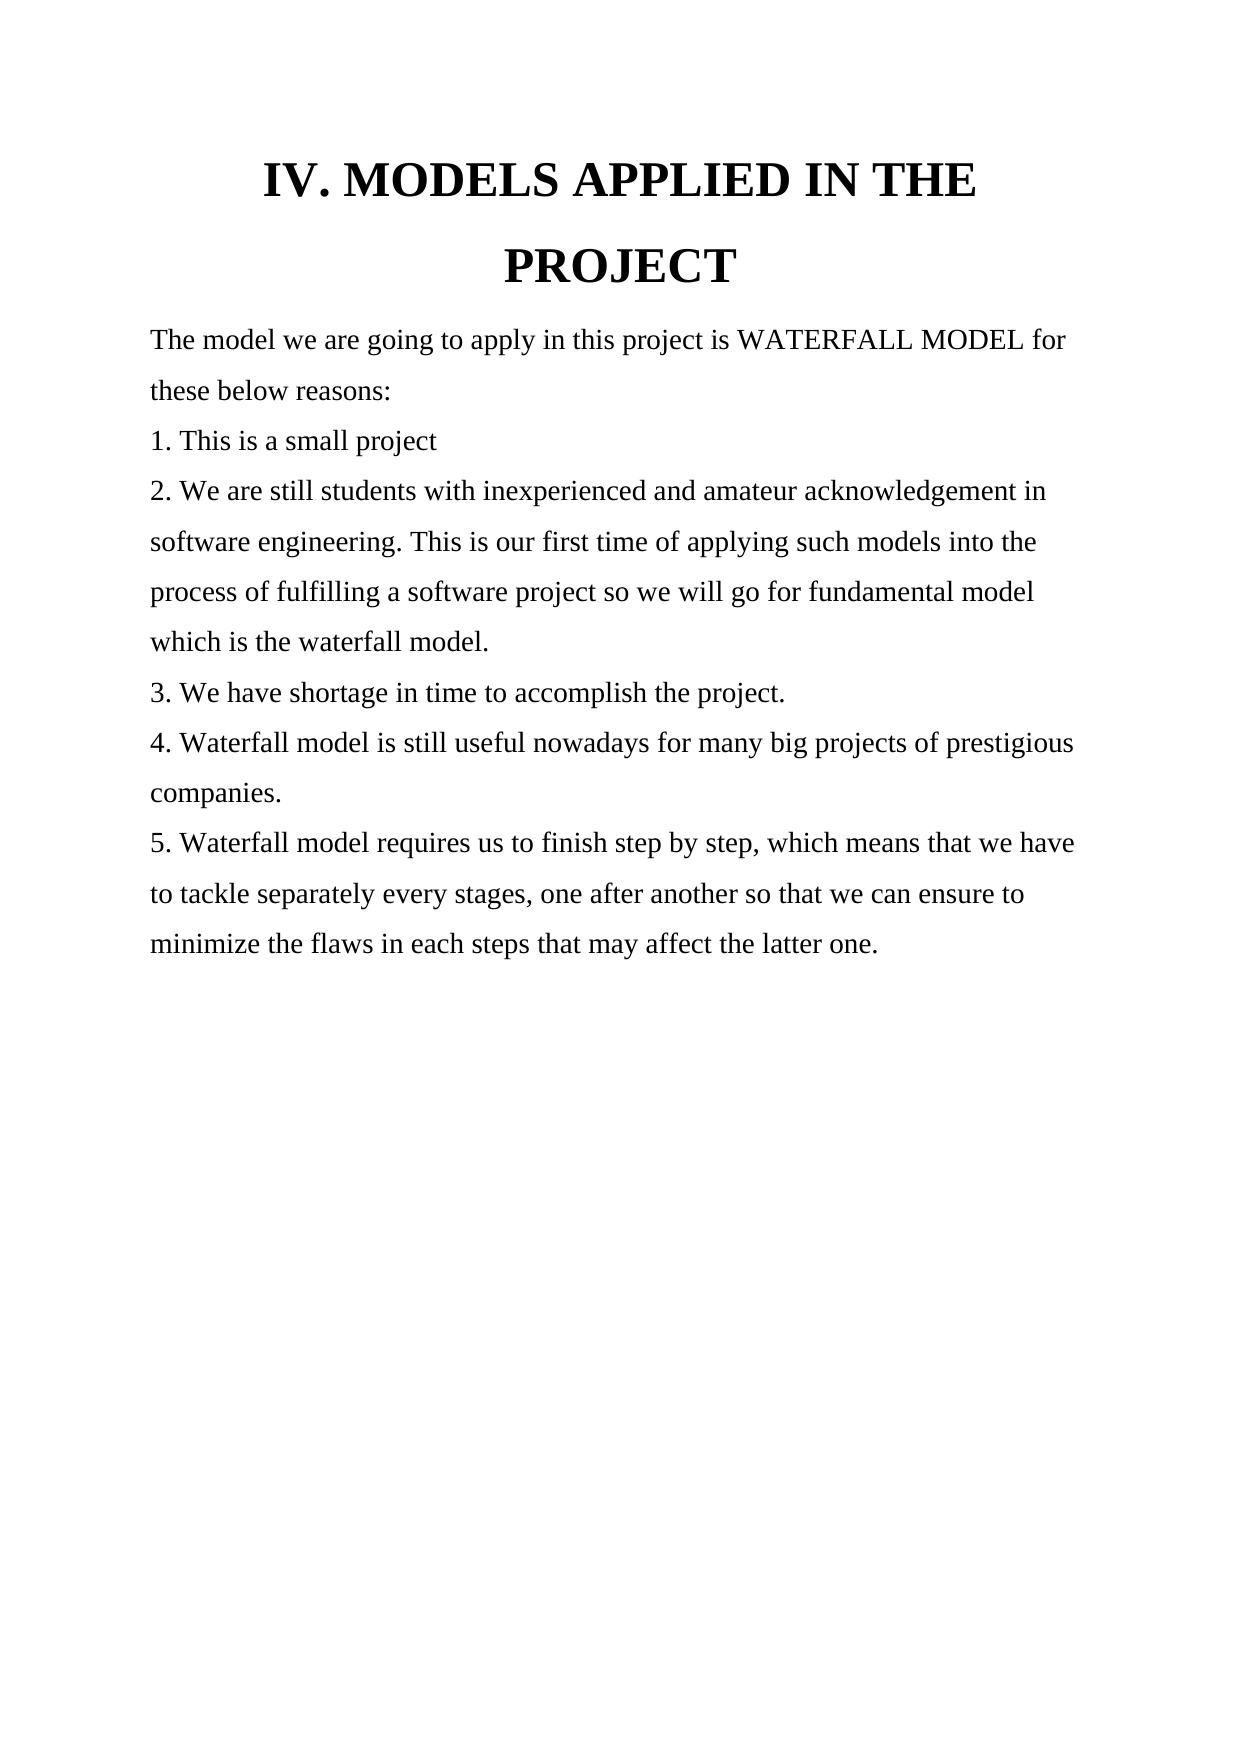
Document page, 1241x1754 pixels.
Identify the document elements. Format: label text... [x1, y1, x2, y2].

text 5. Waterfall model requires us to finish step by step, which means that we have to tackle separately every stages, one after another so that we can ensure to minimize the flaws in each steps that may affect the latter one. [150, 826, 1090, 960]
text The model we are going to apply in this project is WATERFALL MODEL for these below reasons: [150, 322, 1090, 406]
text 4. Waterfall model is still useful nowadays for many big projects of prestigious companies. [150, 725, 1090, 809]
text IV. MODELS APPLIED IN THE PROJECT [150, 150, 1090, 294]
text 1. This is a small project [150, 423, 1090, 457]
text 3. We have shortage in time to accomplish the project. [150, 675, 1090, 708]
text 2. We are still students with inexperienced and amateur acknowledgement in software engineering. This is our first time of applying such models into the process of fulfilling a software project so we will go for fundamental model which is the waterfall model. [150, 473, 1090, 658]
